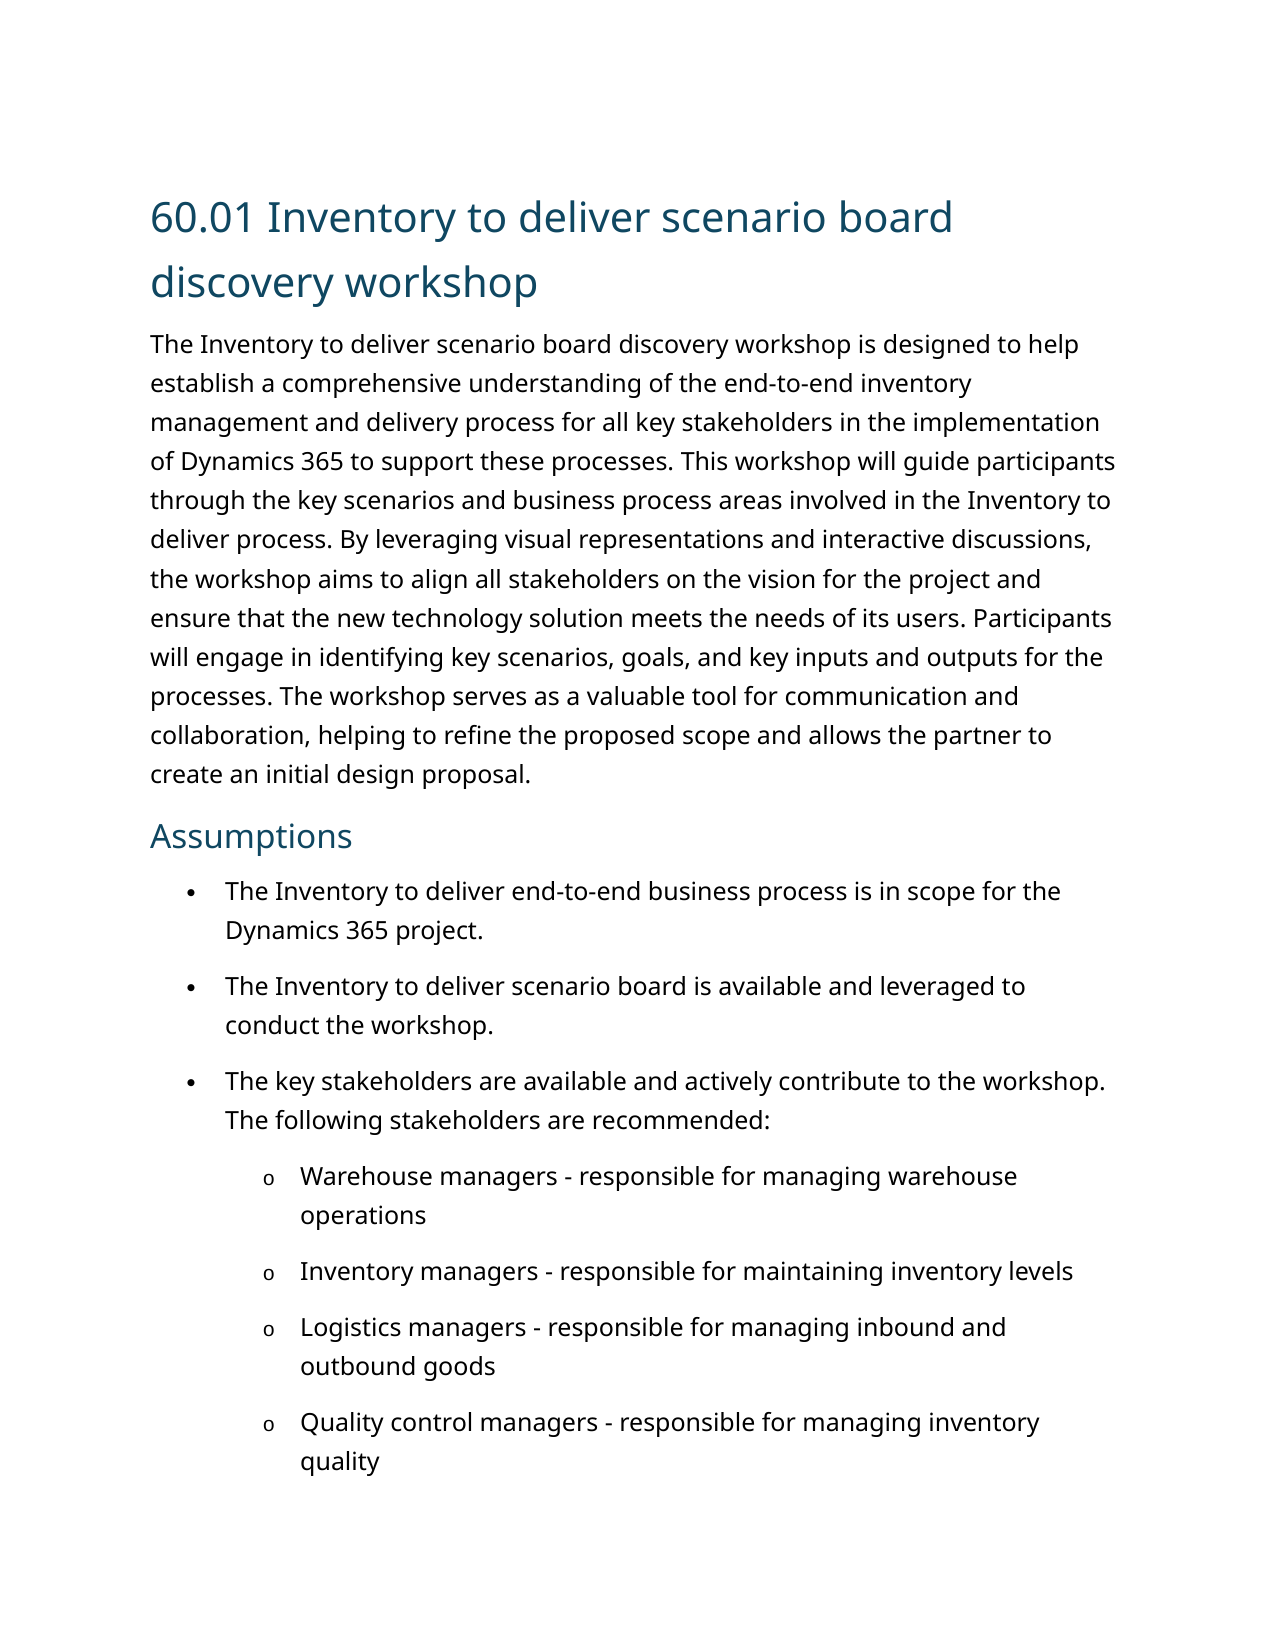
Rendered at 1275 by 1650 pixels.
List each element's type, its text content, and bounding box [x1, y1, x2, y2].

list Warehouse managers - responsible for managing warehouse operations [262, 1158, 1125, 1232]
list The Inventory to deliver scenario board is available and leveraged to conduct the workshop. [187, 968, 1125, 1042]
list Quality control managers - responsible for managing inventory quality [262, 1404, 1125, 1477]
list The Inventory to deliver end-to-end business process is in scope for the Dynamics 365 project. [187, 873, 1125, 947]
subtitle Assumptions [150, 813, 1125, 858]
list Inventory managers - responsible for maintaining inventory levels [262, 1253, 1125, 1287]
list Logistics managers - responsible for managing inbound and outbound goods [262, 1309, 1125, 1382]
subtitle 60.01 Inventory to deliver scenario board discovery workshop [150, 187, 1125, 309]
text The Inventory to deliver scenario board discovery workshop is designed to help establish a comprehensive understanding of the end-to-end inventory management and delivery process for all key stakeholders in the implementation of Dynamics 365 to support these processes. This workshop will guide participants through the key scenarios and business process areas involved in the Inventory to deliver process. By leveraging visual representations and interactive discussions, the workshop aims to align all stakeholders on the vision for the project and ensure that the new technology solution meets the needs of its users. Participants will engage in identifying key scenarios, goals, and key inputs and outputs for the processes. The workshop serves as a valuable tool for communication and collaboration, helping to refine the proposed scope and allows the partner to create an initial design proposal. [150, 326, 1125, 791]
list The key stakeholders are available and actively contribute to the workshop. The following stakeholders are recommended: [187, 1063, 1125, 1137]
